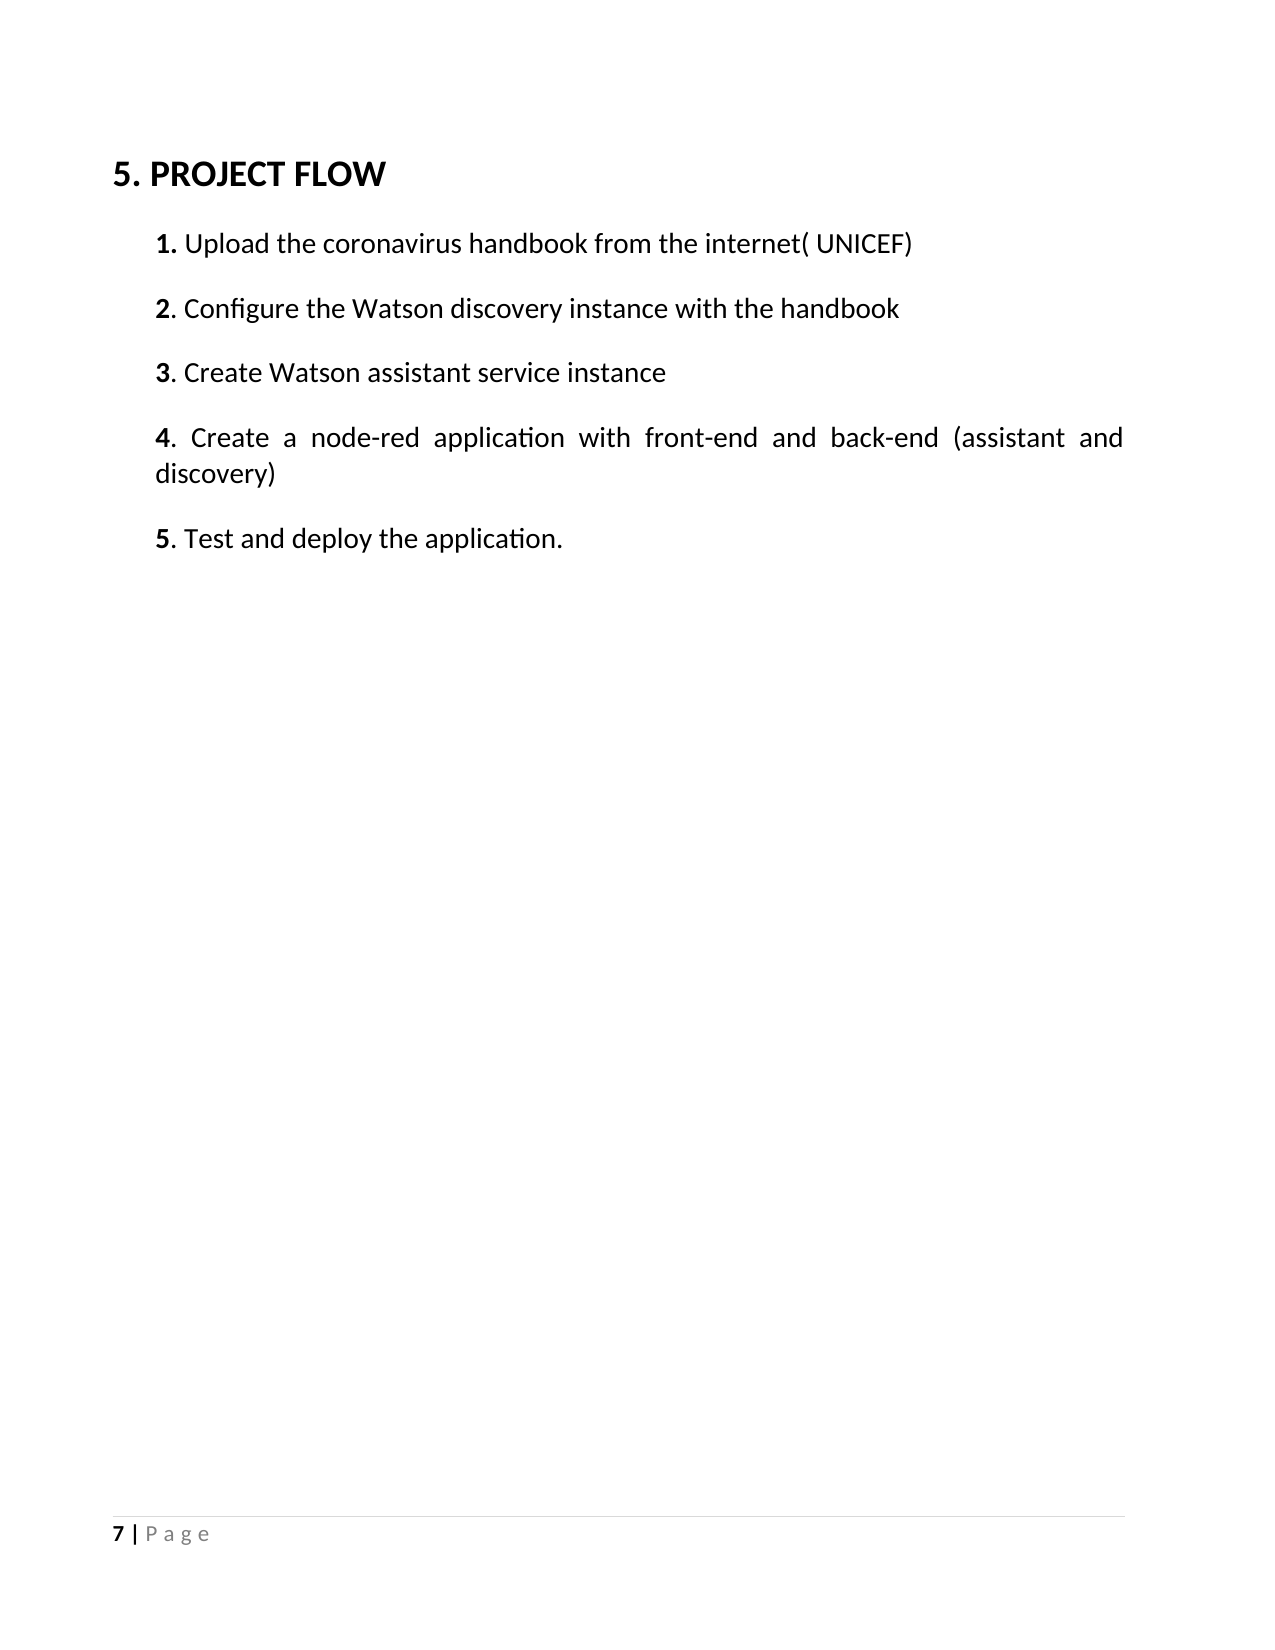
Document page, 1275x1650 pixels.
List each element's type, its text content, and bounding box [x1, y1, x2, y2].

text 1. Upload the coronavirus handbook from the internet( UNICEF) [155, 225, 1125, 261]
text 4. Create a node-red application with front-end and back-end (assistant and discovery) [155, 419, 1125, 491]
text 5. Test and deploy the application. [155, 520, 1125, 555]
text 2. Configure the Watson discovery instance with the handbook [155, 290, 1125, 325]
text 5. PROJECT FLOW [112, 150, 1125, 196]
text 3. Create Watson assistant service instance [155, 354, 1125, 390]
